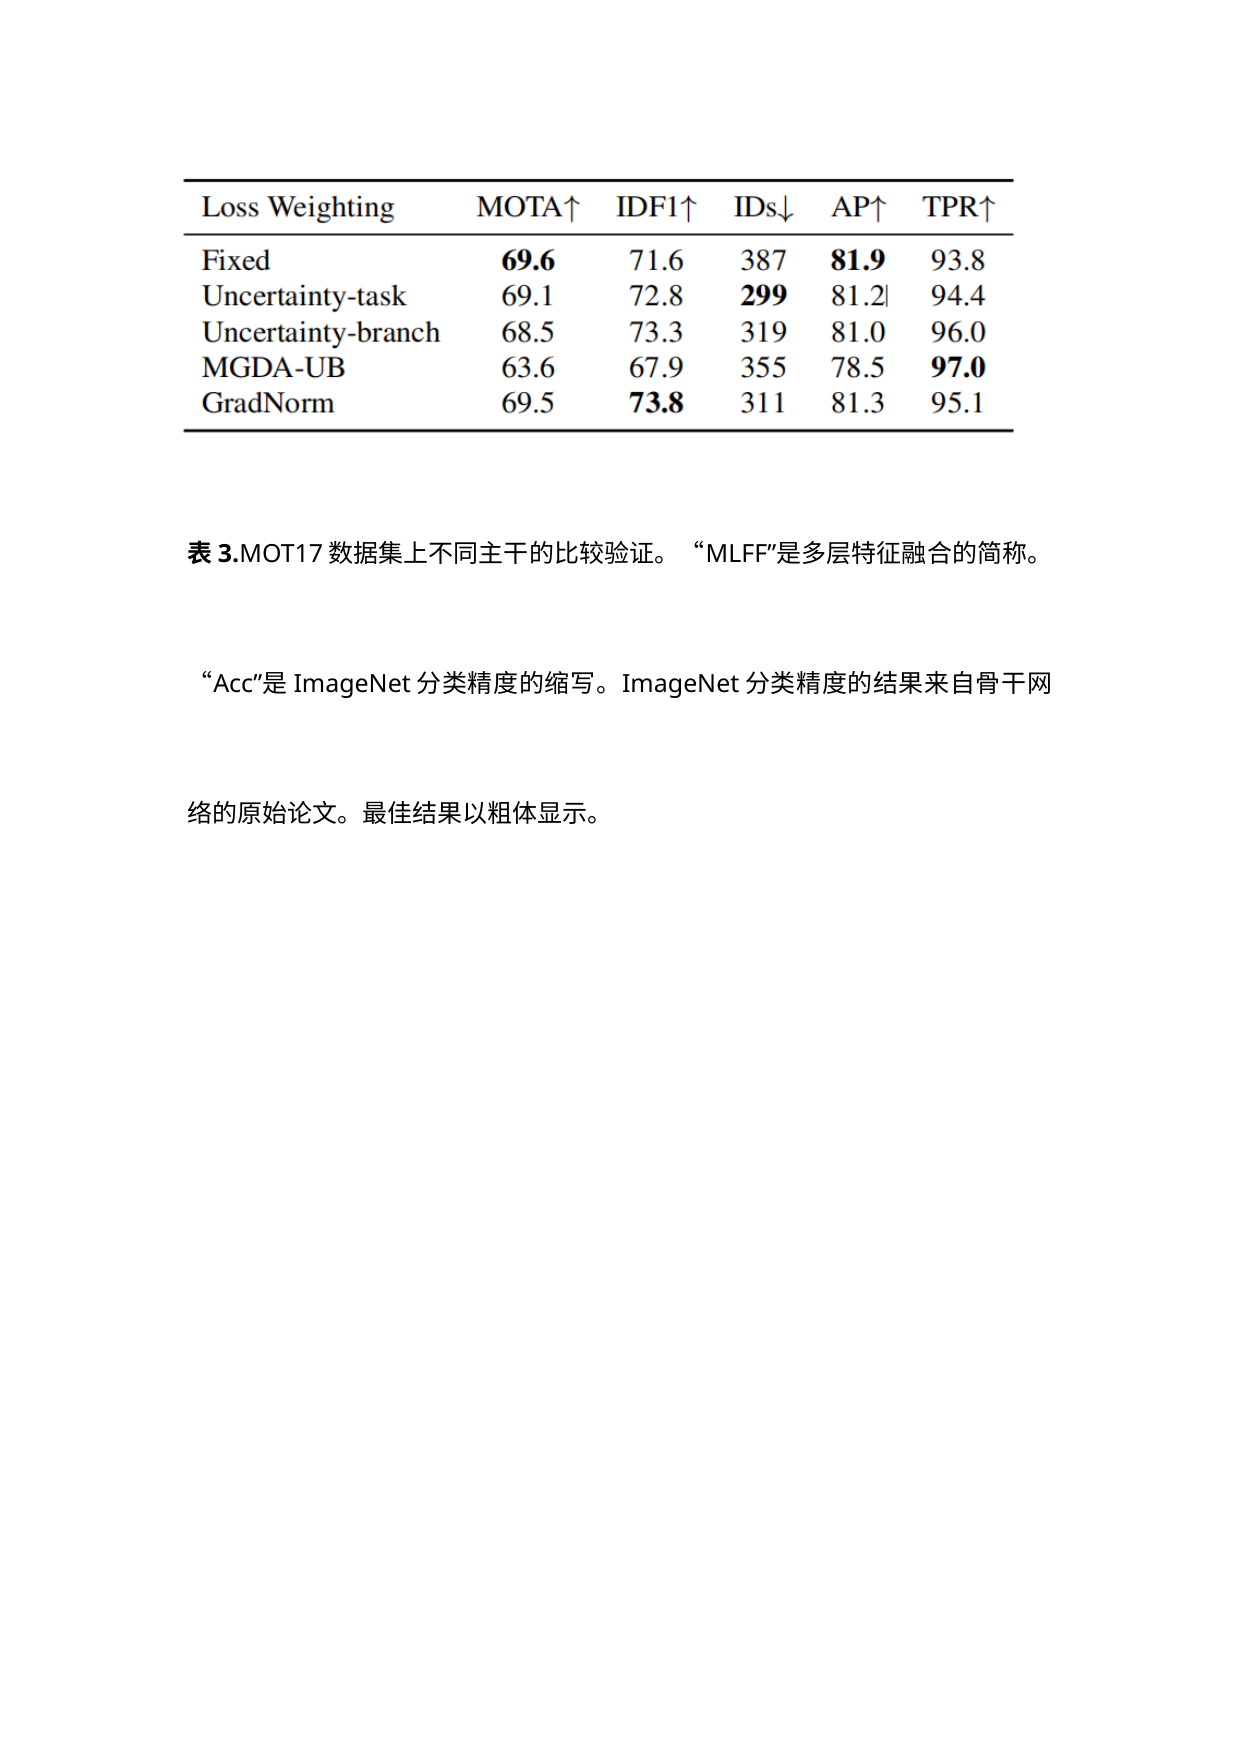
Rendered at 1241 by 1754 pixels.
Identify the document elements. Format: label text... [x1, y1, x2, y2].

picture [168, 165, 1050, 451]
